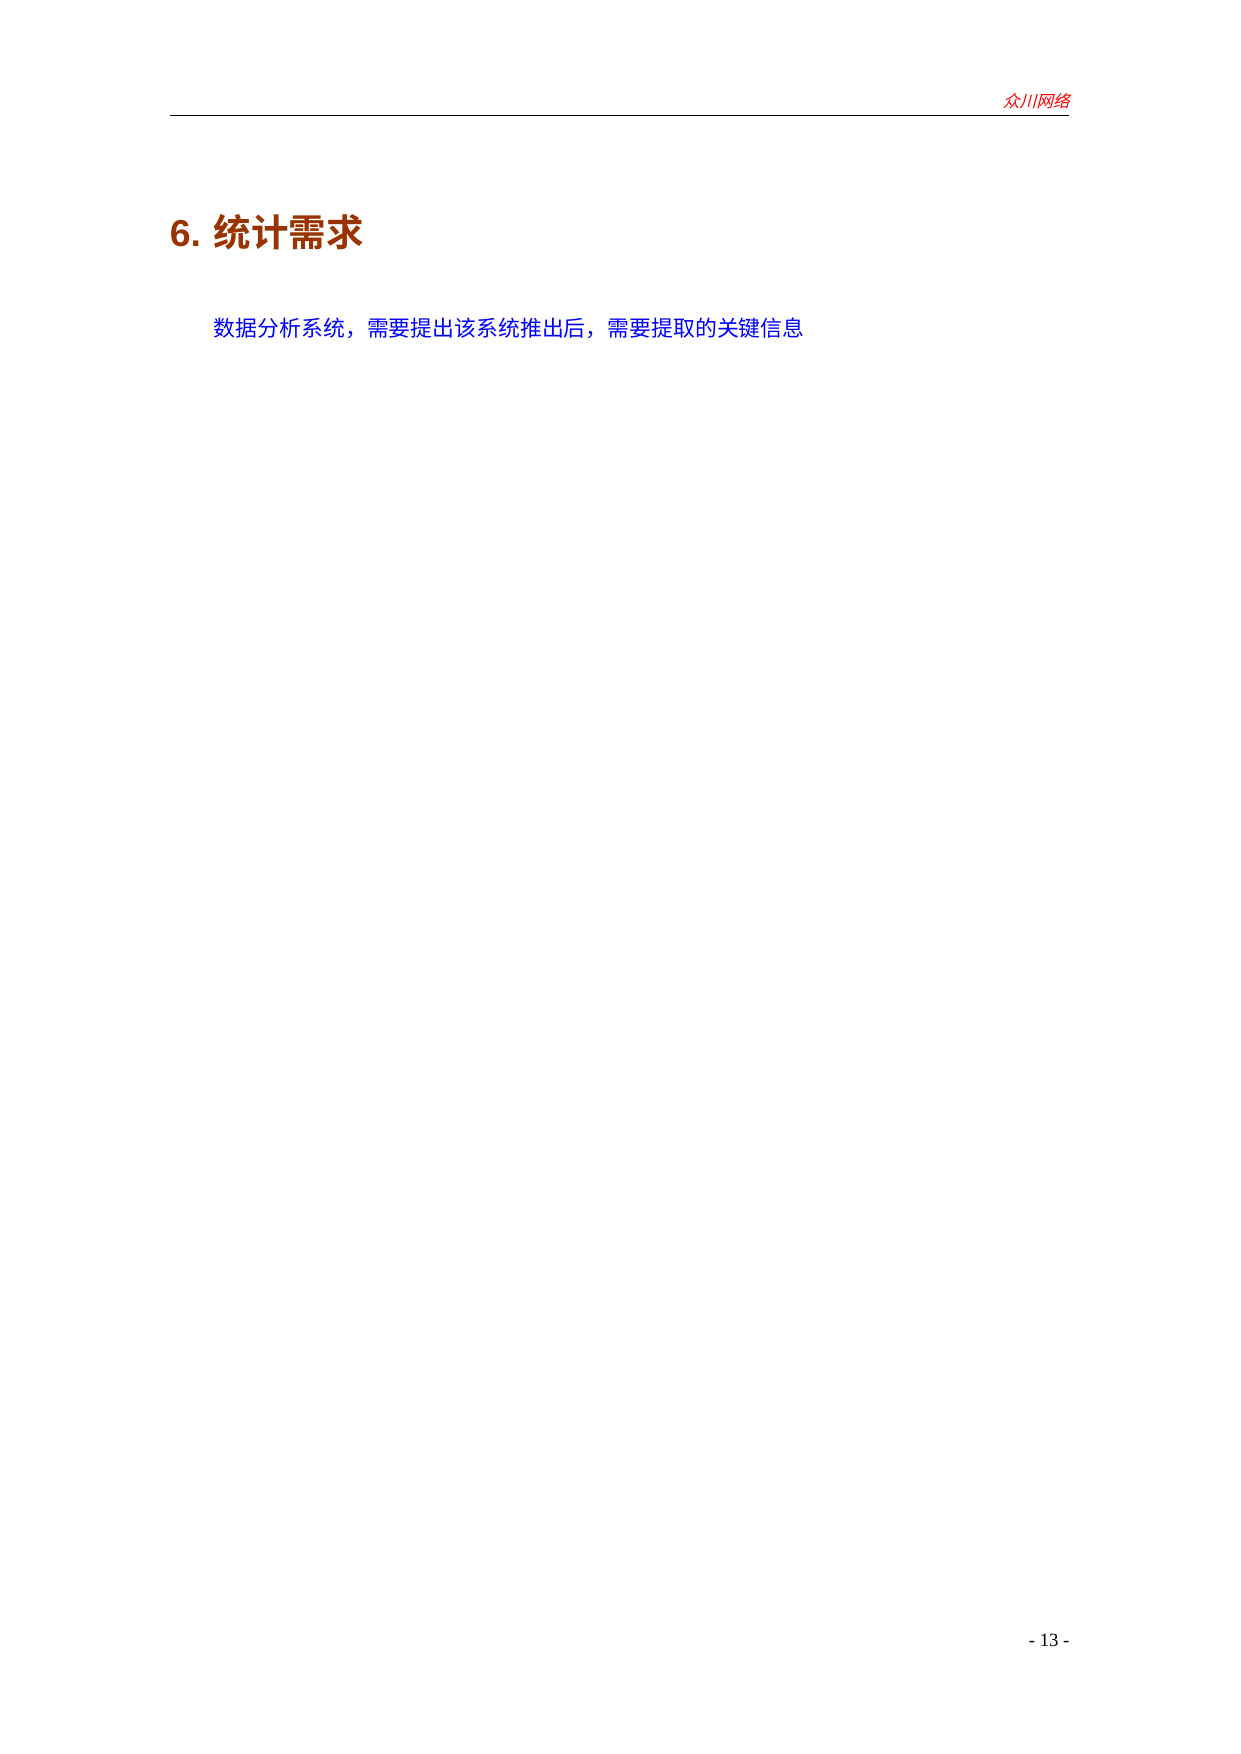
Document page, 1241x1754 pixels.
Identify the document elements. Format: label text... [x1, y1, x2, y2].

text 数据分析系统，需要提出该系统推出后，需要提取的关键信息 [214, 310, 1069, 343]
subtitle 统计需求 [169, 197, 1069, 262]
